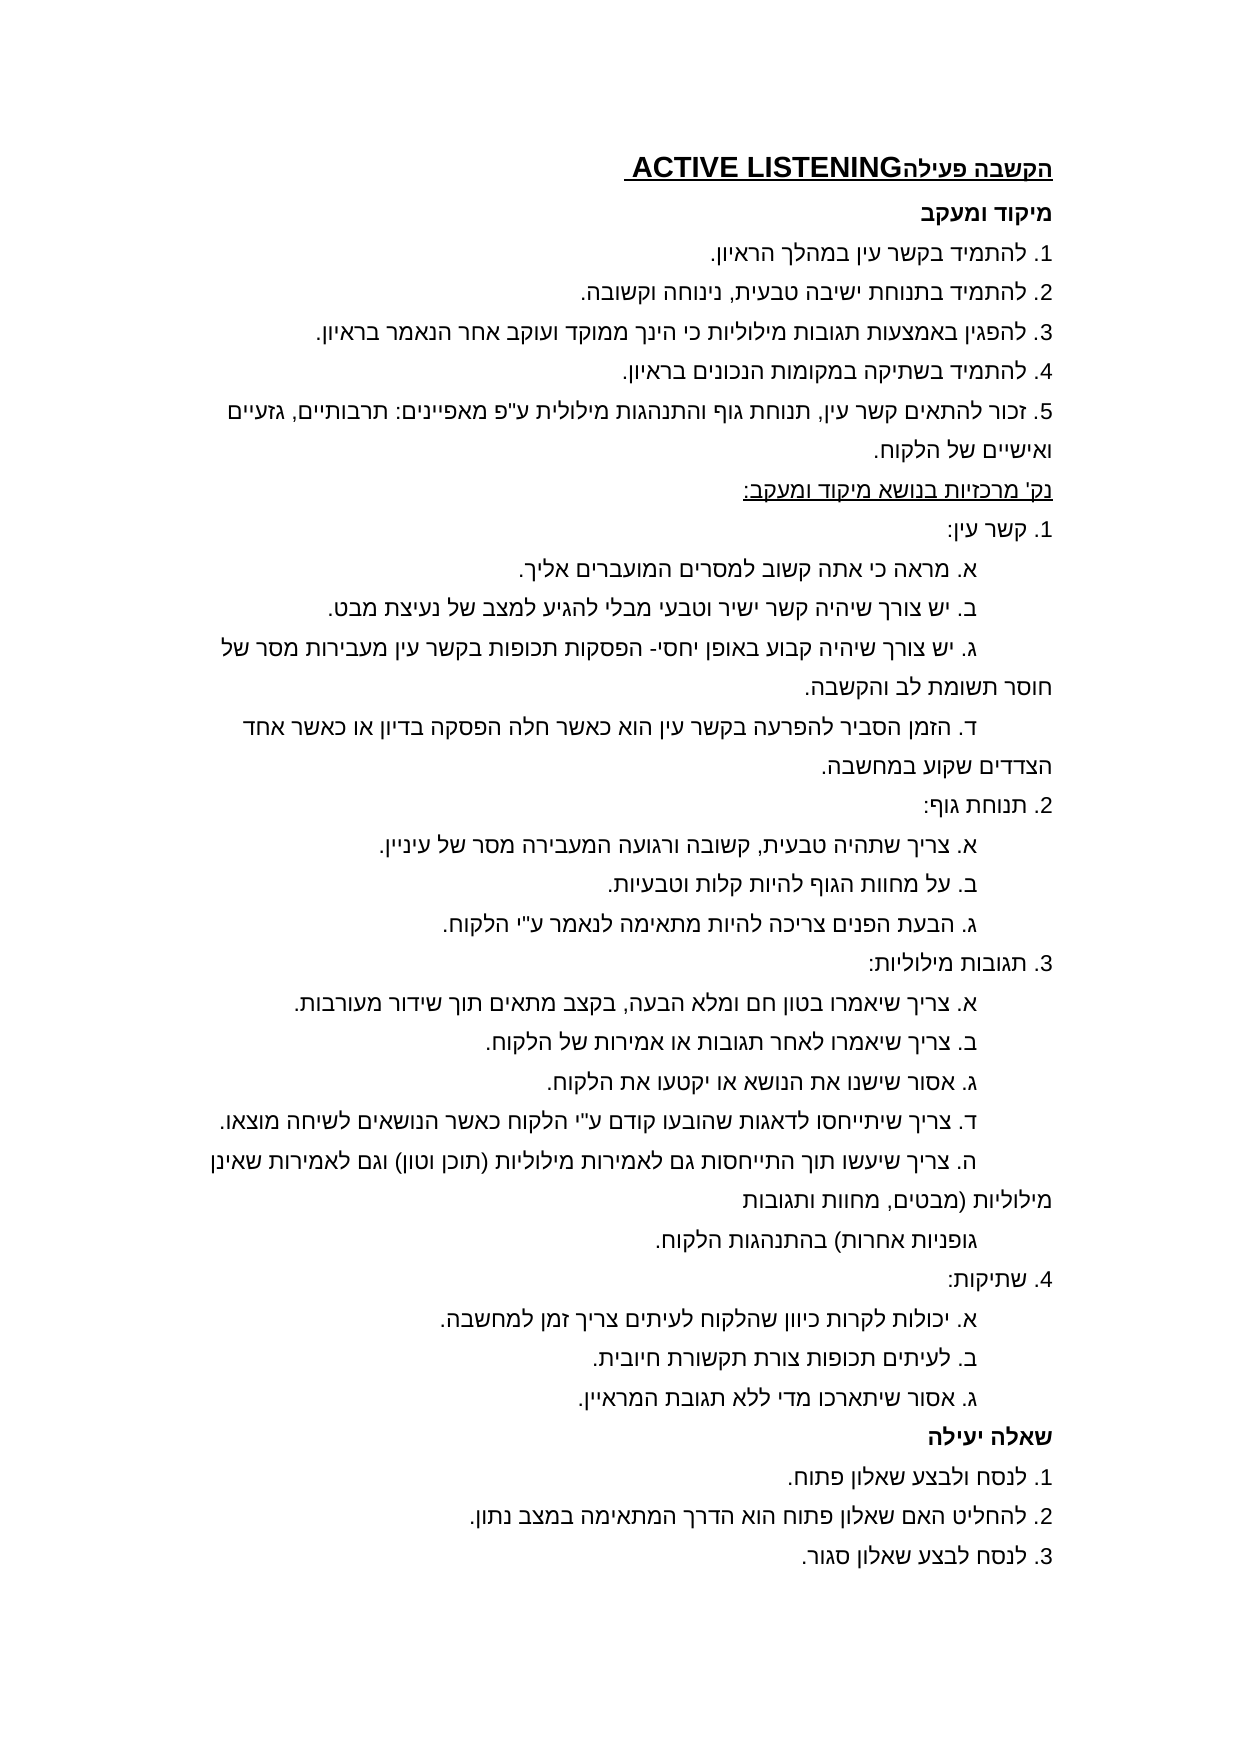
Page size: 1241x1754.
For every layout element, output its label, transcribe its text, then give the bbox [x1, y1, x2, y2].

text ב. יש צורך שיהיה קשר ישיר וטבעי מבלי להגיע למצב של נעיצת מבט. [187, 595, 1053, 621]
text 1. קשר עין: [187, 516, 1053, 542]
text א. יכולות לקרות כיוון שהלקוח לעיתים צריך זמן למחשבה. [187, 1306, 1053, 1332]
text 4. שתיקות: [187, 1266, 1053, 1293]
text 5. זכור להתאים קשר עין, תנוחת גוף והתנהגות מילולית ע"פ מאפיינים: תרבותיים, גזעיים ואישיים של הלקוח. [187, 398, 1053, 463]
text ב. לעיתים תכופות צורת תקשורת חיובית. [187, 1345, 1053, 1372]
text 1. לנסח ולבצע שאלון פתוח. [187, 1464, 1053, 1490]
text הקשבה פעילהACTIVE LISTENING [187, 150, 1053, 183]
text שאלה יעילה [187, 1424, 1053, 1451]
text 3. להפגין באמצעות תגובות מילוליות כי הינך ממוקד ועוקב אחר הנאמר בראיון. [187, 319, 1053, 345]
text 2. להחליט האם שאלון פתוח הוא הדרך המתאימה במצב נתון. [187, 1503, 1053, 1529]
text 2. להתמיד בתנוחת ישיבה טבעית, נינוחה וקשובה. [187, 279, 1053, 306]
text ג. הבעת הפנים צריכה להיות מתאימה לנאמר ע"י הלקוח. [187, 911, 1053, 937]
text ב. צריך שיאמרו לאחר תגובות או אמירות של הלקוח. [187, 1029, 1053, 1056]
text 2. תנוחת גוף: [187, 792, 1053, 819]
text ג. יש צורך שיהיה קבוע באופן יחסי- הפסקות תכופות בקשר עין מעבירות מסר של חוסר תשומת לב והקשבה. [187, 634, 1053, 700]
text א. צריך שתהיה טבעית, קשובה ורגועה המעבירה מסר של עיניין. [187, 832, 1053, 858]
text גופניות אחרות) בהתנהגות הלקוח. [187, 1227, 1053, 1253]
text ג. אסור שישנו את הנושא או יקטעו את הלקוח. [187, 1069, 1053, 1095]
text מיקוד ומעקב [187, 200, 1053, 227]
text 4. להתמיד בשתיקה במקומות הנכונים בראיון. [187, 358, 1053, 384]
text א. צריך שיאמרו בטון חם ומלא הבעה, בקצב מתאים תוך שידור מעורבות. [187, 990, 1053, 1016]
text 3. לנסח לבצע שאלון סגור. [187, 1543, 1053, 1569]
text ד. צריך שיתייחסו לדאגות שהובעו קודם ע"י הלקוח כאשר הנושאים לשיחה מוצאו. [187, 1108, 1053, 1135]
text ד. הזמן הסביר להפרעה בקשר עין הוא כאשר חלה הפסקה בדיון או כאשר אחד הצדדים שקוע במחשבה. [187, 713, 1053, 779]
text ה. צריך שיעשו תוך התייחסות גם לאמירות מילוליות (תוכן וטון) וגם לאמירות שאינן מילוליות (מבטים, מחוות ותגובות [187, 1148, 1053, 1214]
text ג. אסור שיתארכו מדי ללא תגובת המראיין. [187, 1385, 1053, 1411]
text 3. תגובות מילוליות: [187, 950, 1053, 977]
text א. מראה כי אתה קשוב למסרים המועברים אליך. [187, 556, 1053, 582]
text ב. על מחוות הגוף להיות קלות וטבעיות. [187, 871, 1053, 898]
text 1. להתמיד בקשר עין במהלך הראיון. [187, 240, 1053, 266]
text נק' מרכזיות בנושא מיקוד ומעקב: [187, 477, 1053, 503]
